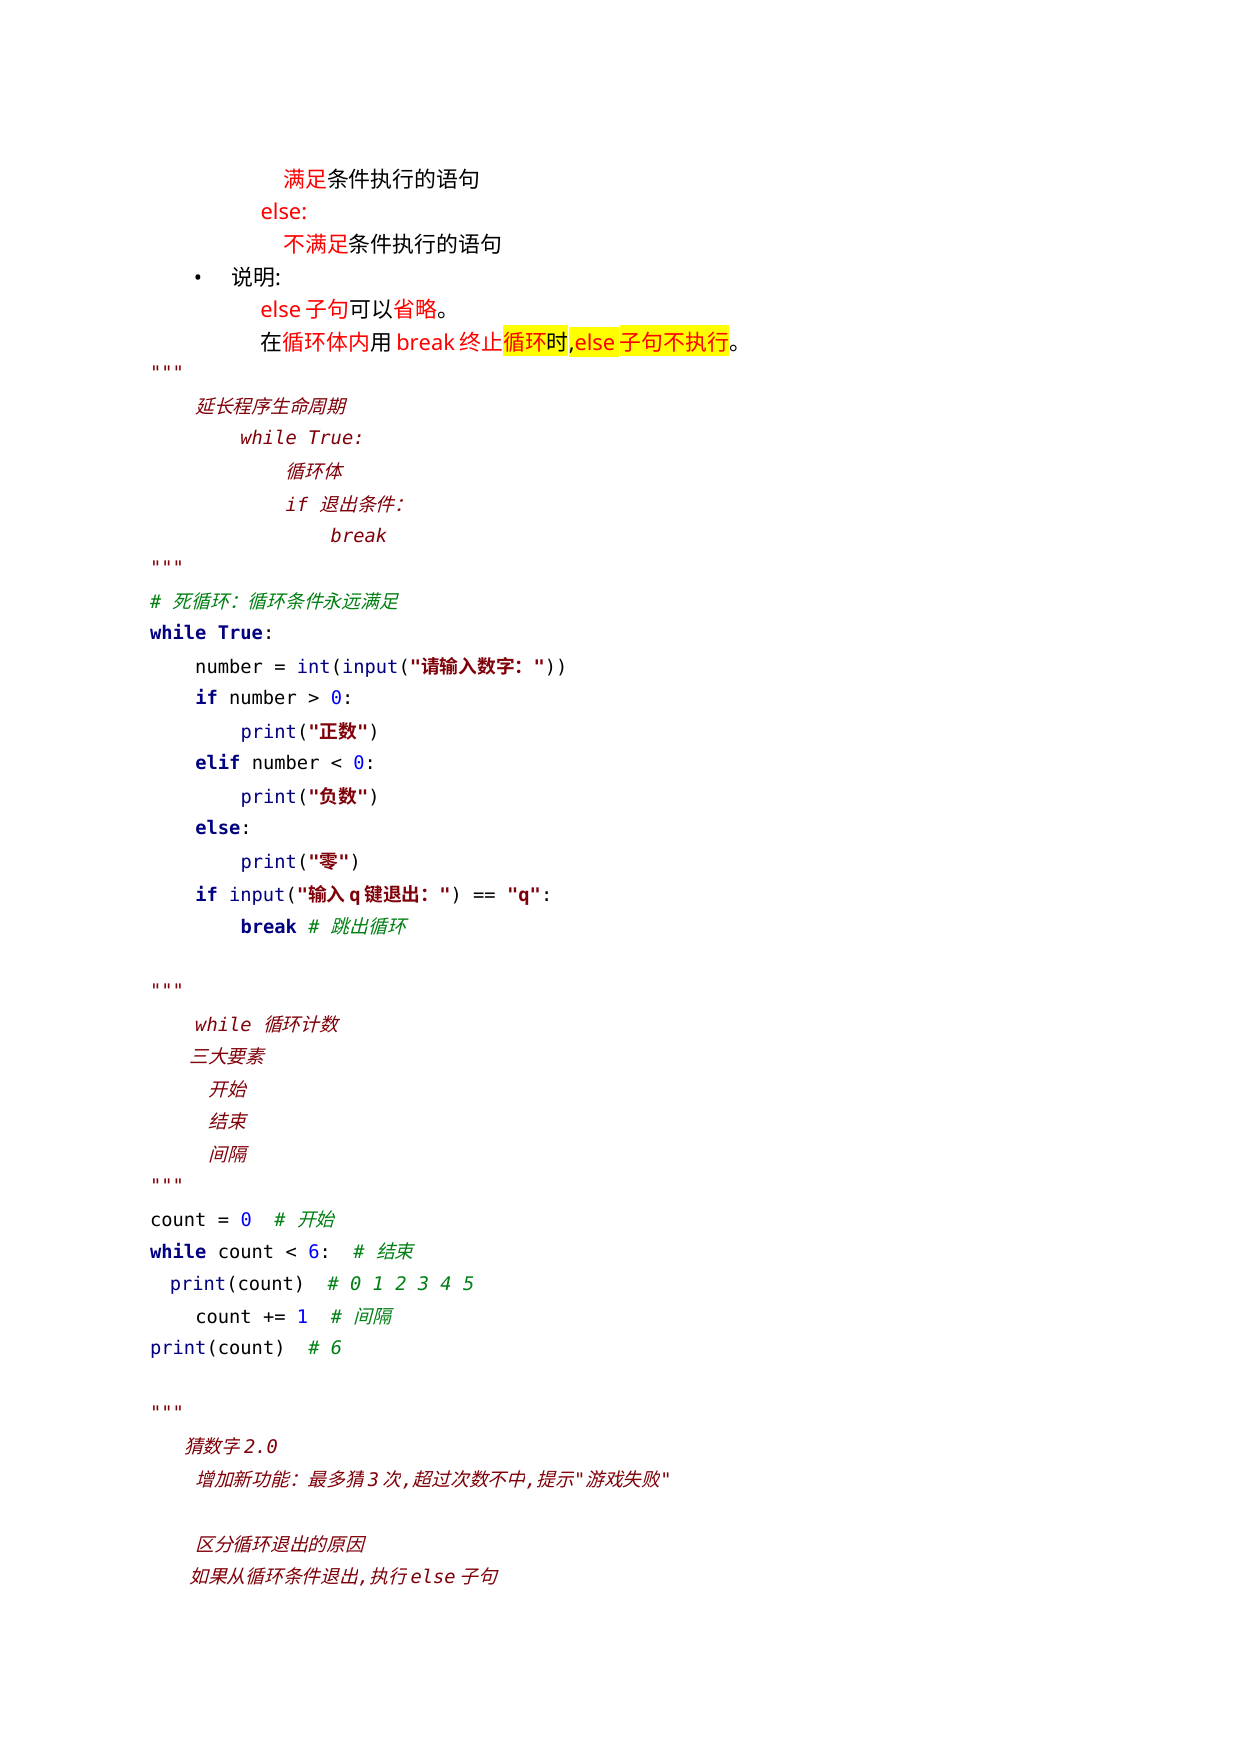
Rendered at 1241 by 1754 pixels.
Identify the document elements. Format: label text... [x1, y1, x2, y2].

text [150, 1397, 1090, 1592]
text """ 延长程序生命周期 while True: 循环体 if 退出条件： break """ # 死循环：循环条件永远满足 while True: number = int(input("请输入数字：")) if number > 0: print("正数") elif number < 0: print("负数") else: print("零") if input("输入q键退出：") == "q": break # 跳出循环 [150, 357, 1090, 942]
list 说明: [194, 259, 1090, 292]
text 满足条件执行的语句 [194, 162, 1090, 194]
text 不满足条件执行的语句 [194, 227, 1090, 259]
text """ while 循环计数 三大要素 开始 结束 间隔 """ count = 0 # 开始 while count < 6: # 结束 print(count) # 0 1 2 3 4 5 count += 1 # 间隔 print(count) # 6 [150, 974, 1090, 1364]
text else: [194, 194, 1090, 227]
text 在循环体内用break终止循环时,else子句不执行。 [194, 324, 1090, 357]
text else子句可以省略。 [194, 292, 1090, 324]
